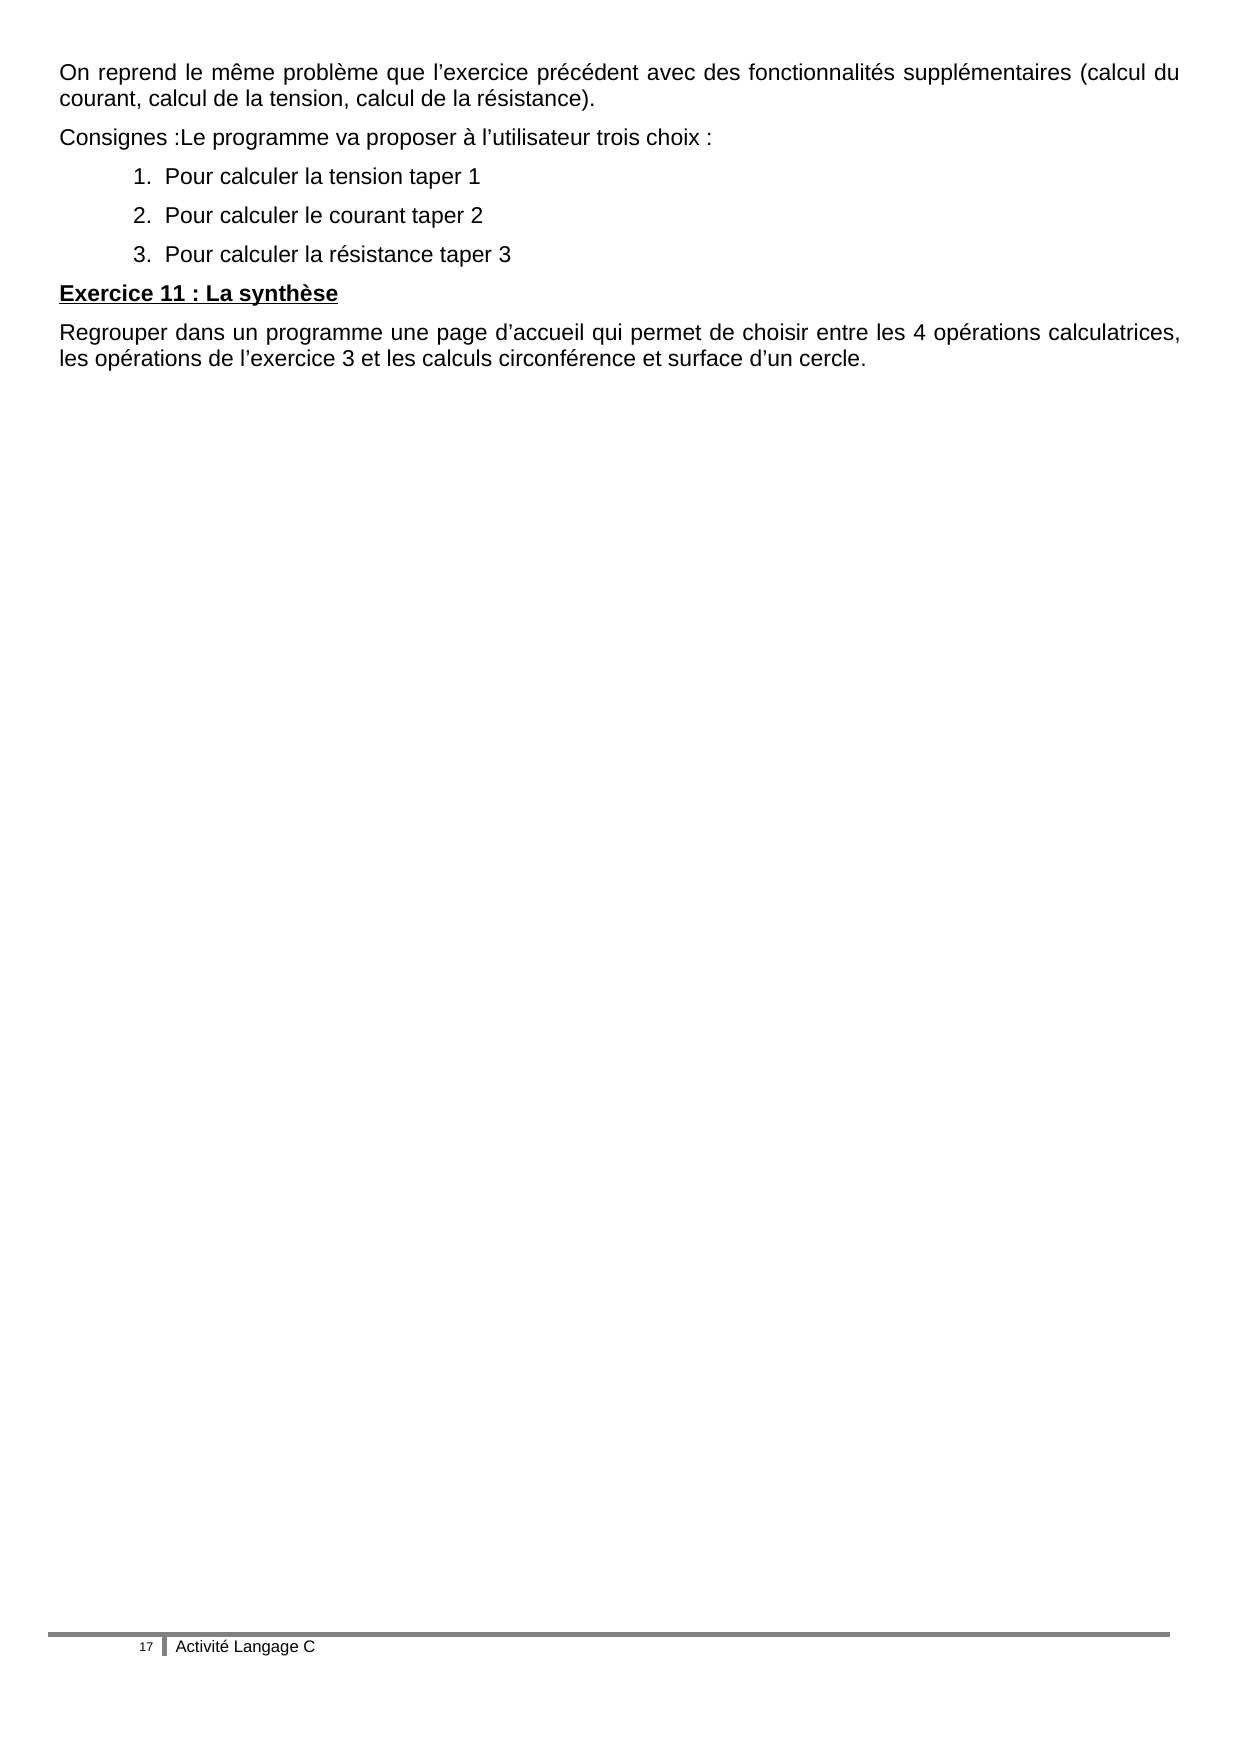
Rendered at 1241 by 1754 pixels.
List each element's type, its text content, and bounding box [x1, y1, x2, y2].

text On reprend le même problème que l’exercice précédent avec des fonctionnalités supplémentaires (calcul du courant, calcul de la tension, calcul de la résistance). [59, 59, 1181, 112]
text Regrouper dans un programme une page d’accueil qui permet de choisir entre les 4 opérations calculatrices, les opérations de l’exercice 3 et les calculs circonférence et surface d’un cercle. [59, 318, 1181, 371]
text Consignes :Le programme va proposer à l’utilisateur trois choix : [59, 124, 1181, 151]
text Exercice 11 : La synthèse [59, 280, 1181, 306]
text 1. Pour calculer la tension taper 1 [133, 163, 1181, 189]
text 2. Pour calculer le courant taper 2 [133, 202, 1181, 228]
text 3. Pour calculer la résistance taper 3 [133, 241, 1181, 267]
